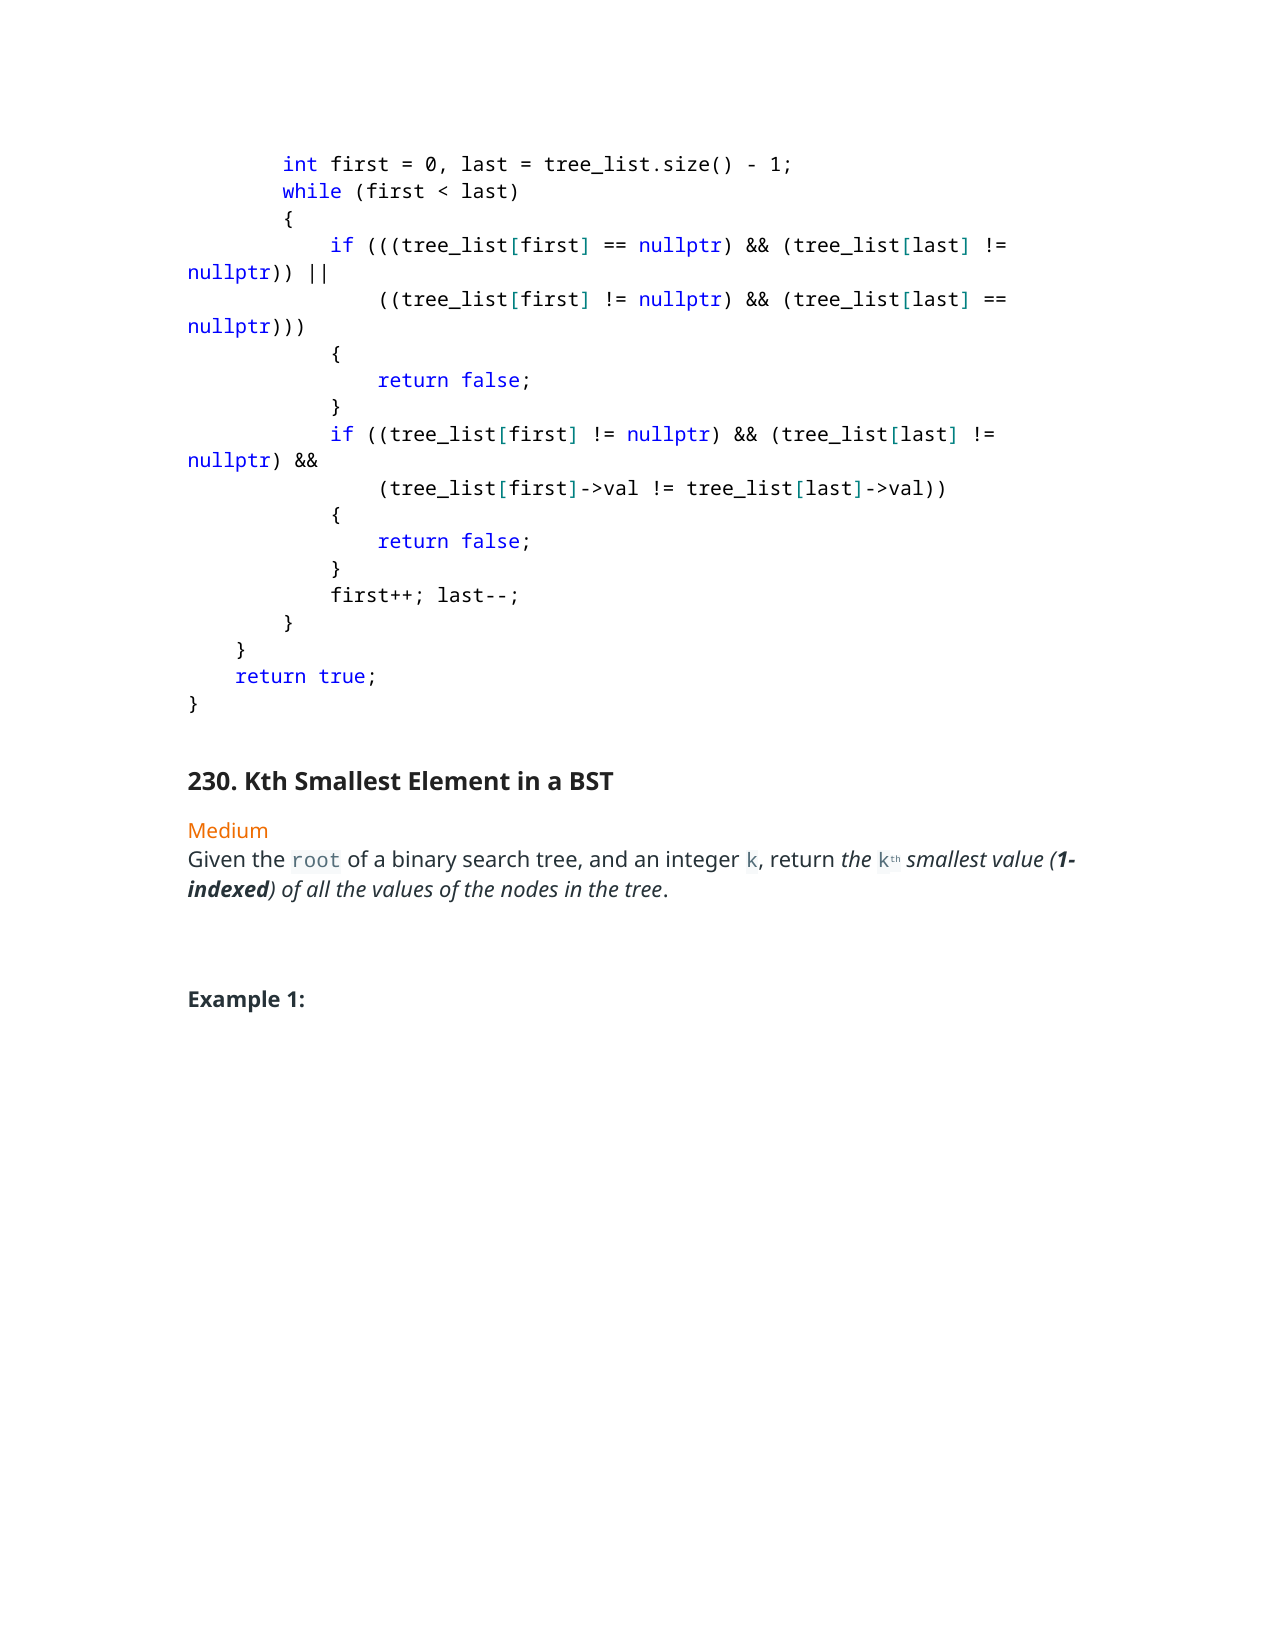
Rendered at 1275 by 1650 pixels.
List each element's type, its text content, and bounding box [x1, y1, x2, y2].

text while (first < last) [187, 177, 1087, 204]
text int first = 0, last = tree_list.size() - 1; [187, 150, 1087, 177]
text } [187, 636, 1087, 663]
text ((tree_list[first] != nullptr) && (tree_list[last] == nullptr))) [187, 285, 1087, 339]
text Medium [187, 813, 1087, 844]
text (tree_list[first]->val != tree_list[last]->val)) [187, 474, 1087, 501]
text } [187, 555, 1087, 582]
subtitle 230. Kth Smallest Element in a BST [187, 763, 1087, 797]
text } [187, 689, 1087, 717]
text Given the root of a binary search tree, and an integer k, return the kth smallest value (1-indexed) of all the values of the nodes in the tree. [187, 844, 1087, 904]
text { [187, 339, 1087, 366]
text first++; last--; [187, 582, 1087, 609]
text { [187, 501, 1087, 528]
text if ((tree_list[first] != nullptr) && (tree_list[last] != nullptr) && [187, 420, 1087, 474]
text return true; [187, 663, 1087, 689]
text return false; [187, 528, 1087, 555]
text return false; [187, 366, 1087, 393]
text Example 1: [187, 984, 1087, 1013]
text { [187, 204, 1087, 231]
text if (((tree_list[first] == nullptr) && (tree_list[last] != nullptr)) || [187, 231, 1087, 285]
text } [187, 609, 1087, 636]
text } [187, 393, 1087, 420]
